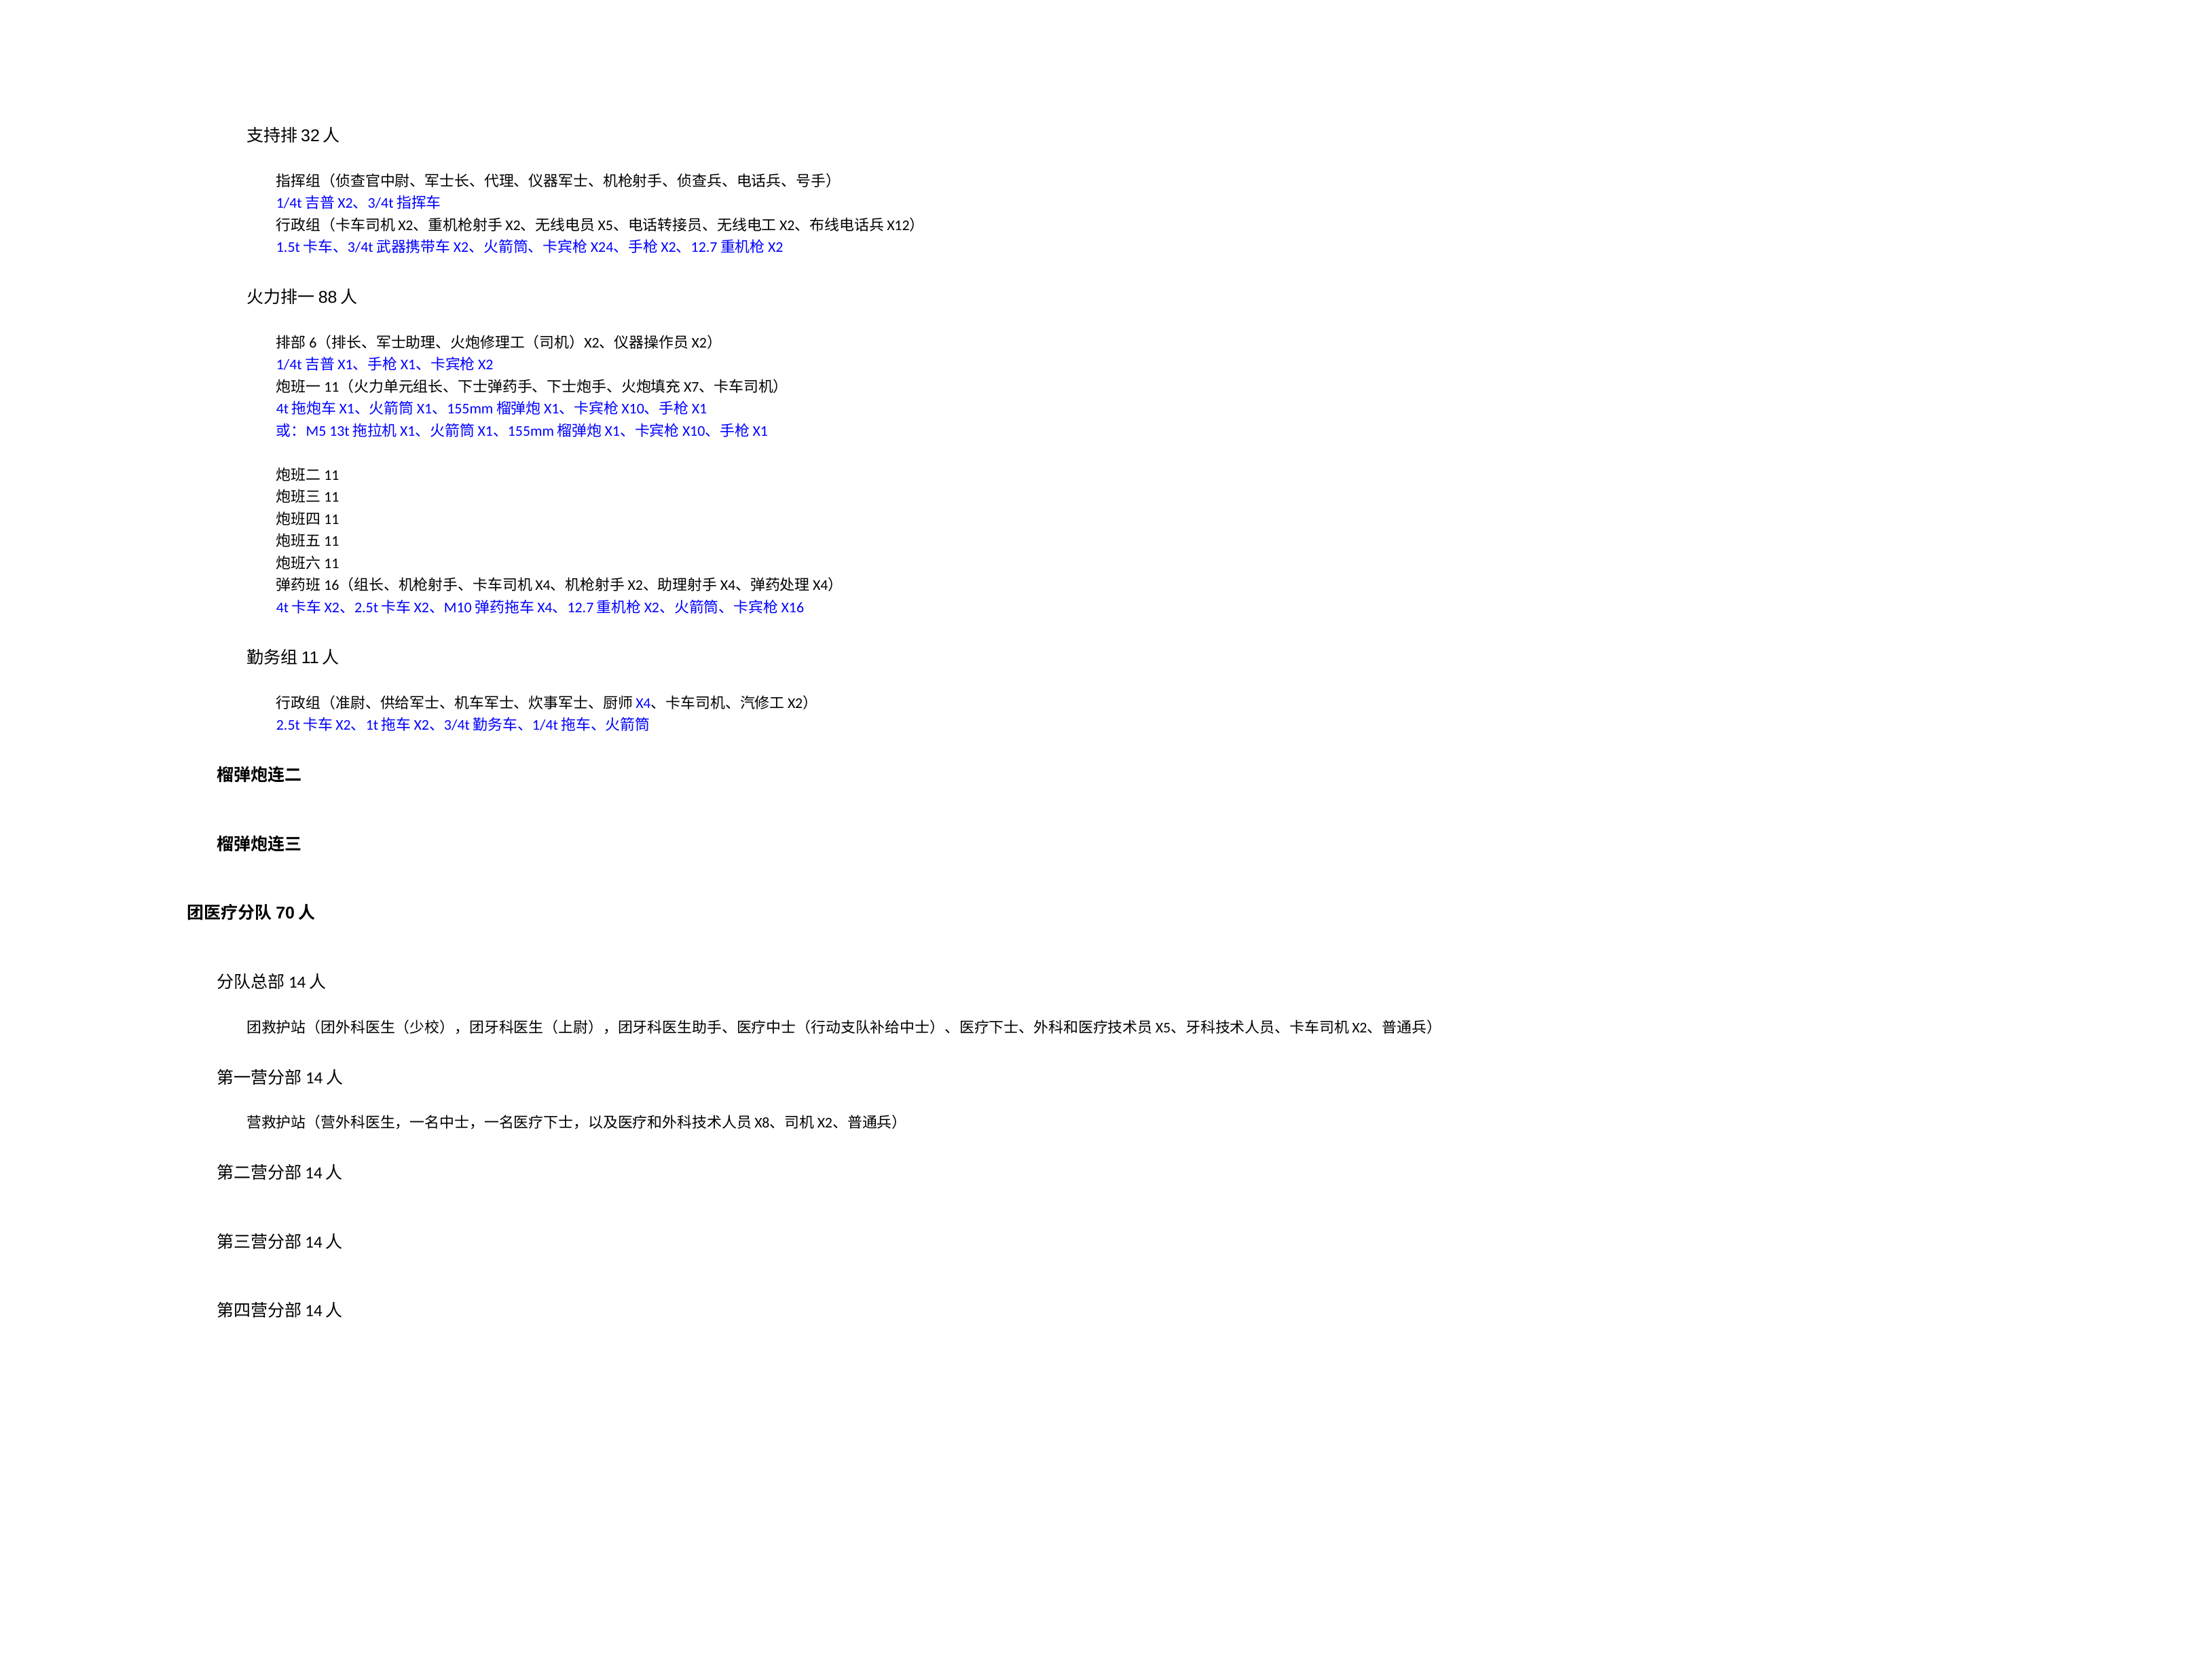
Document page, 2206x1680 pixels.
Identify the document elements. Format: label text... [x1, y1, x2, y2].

text 炮班四 11 [246, 506, 2078, 529]
subtitle 榴弹炮连三 [187, 821, 2078, 865]
text 团救护站（团外科医生（少校），团牙科医生（上尉），团牙科医生助手、医疗中士（行动支队补给中士）、医疗下士、外科和医疗技术员X5、牙科技术人员、卡车司机X2、普通兵） [217, 1015, 2078, 1037]
subtitle 第一营分部 14人 [187, 1054, 2078, 1098]
text 营救护站（营外科医生，一名中士，一名医疗下士，以及医疗和外科技术人员X8、司机X2、普通兵） [217, 1110, 2078, 1132]
subtitle 分队总部 14人 [187, 958, 2078, 1003]
text 4t卡车X2、2.5t卡车X2、M10弹药拖车X4、12.7重机枪X2、火箭筒、卡宾枪X16 [246, 595, 2078, 617]
subtitle 第四营分部14人 [187, 1287, 2078, 1331]
text 炮班三 11 [246, 485, 2078, 506]
text 炮班六 11 [246, 550, 2078, 573]
subtitle 勤务组 11人 [217, 634, 2078, 678]
subtitle 团医疗分队 70人 [158, 889, 2078, 933]
text 4t拖炮车X1、火箭筒X1、155mm榴弹炮X1、卡宾枪X10、手枪X1 [246, 396, 2078, 418]
text 炮班五 11 [246, 529, 2078, 550]
text 弹药班 16（组长、机枪射手、卡车司机X4、机枪射手X2、助理射手X4、弹药处理X4） [246, 573, 2078, 595]
text 1.5t卡车、3/4t武器携带车X2、火箭筒、卡宾枪X24、手枪X2、12.7重机枪X2 [246, 235, 2078, 257]
text 排部 6（排长、军士助理、火炮修理工（司机）X2、仪器操作员X2） [246, 330, 2078, 352]
text 或：M5 13t拖拉机X1、火箭筒X1、155mm榴弹炮X1、卡宾枪X10、手枪X1 [246, 418, 2078, 441]
subtitle 火力排一 88人 [217, 274, 2078, 318]
text 炮班二 11 [246, 462, 2078, 485]
text 1/4t吉普X1、手枪X1、卡宾枪X2 [246, 352, 2078, 374]
subtitle 第二营分部14人 [187, 1149, 2078, 1193]
text 行政组（准尉、供给军士、机车军士、炊事军士、厨师X4、卡车司机、汽修工X2） [246, 690, 2078, 713]
text 行政组（卡车司机X2、重机枪射手X2、无线电员X5、电话转接员、无线电工X2、布线电话兵X12） [246, 212, 2078, 235]
text 指挥组（侦查官中尉、军士长、代理、仪器军士、机枪射手、侦查兵、电话兵、号手） [246, 168, 2078, 191]
subtitle 支持排32人 [217, 112, 2078, 156]
text 2.5t卡车X2、1t拖车X2、3/4t勤务车、1/4t拖车、火箭筒 [246, 713, 2078, 734]
subtitle 第三营分部14人 [187, 1218, 2078, 1263]
text 炮班一 11（火力单元组长、下士弹药手、下士炮手、火炮填充X7、卡车司机） [246, 374, 2078, 396]
subtitle 榴弹炮连二 [187, 751, 2078, 796]
text 1/4t吉普X2、3/4t指挥车 [246, 191, 2078, 212]
